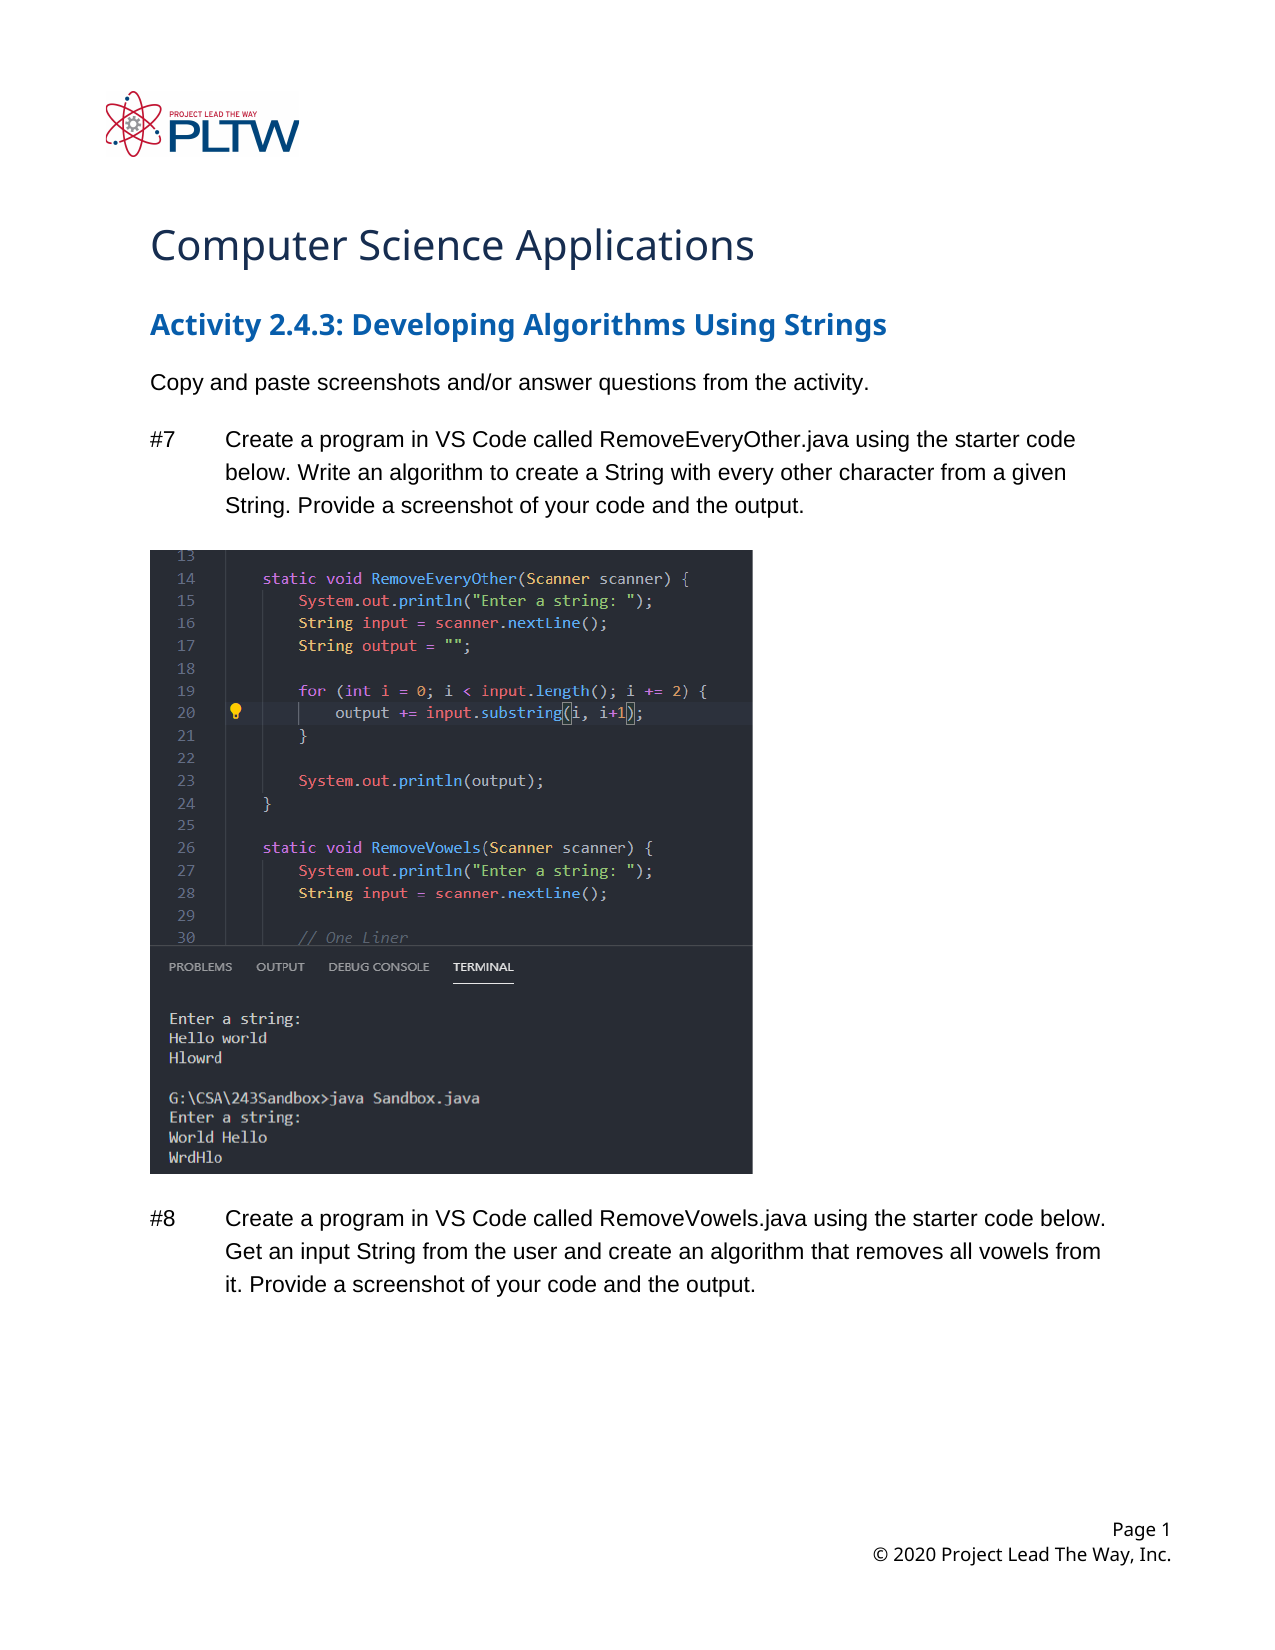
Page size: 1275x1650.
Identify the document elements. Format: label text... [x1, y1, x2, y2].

text #7 Create a program in VS Code called RemoveEveryOther.java using the starter code below. Write an algorithm to create a String with every other character from a given String. Provide a screenshot of your code and the output. [150, 426, 1125, 519]
subtitle Activity 2.4.3: Developing Algorithms Using Strings [150, 304, 1042, 343]
subtitle Computer Science Applications [150, 216, 1125, 273]
picture [150, 550, 753, 1174]
text #8 Create a program in VS Code called RemoveVowels.java using the starter code below. Get an input String from the user and create an algorithm that removes all vowels from it. Provide a screenshot of your code and the output. [150, 1205, 1125, 1297]
text Copy and paste screenshots and/or answer questions from the activity. [150, 368, 1125, 395]
picture [105, 91, 300, 157]
